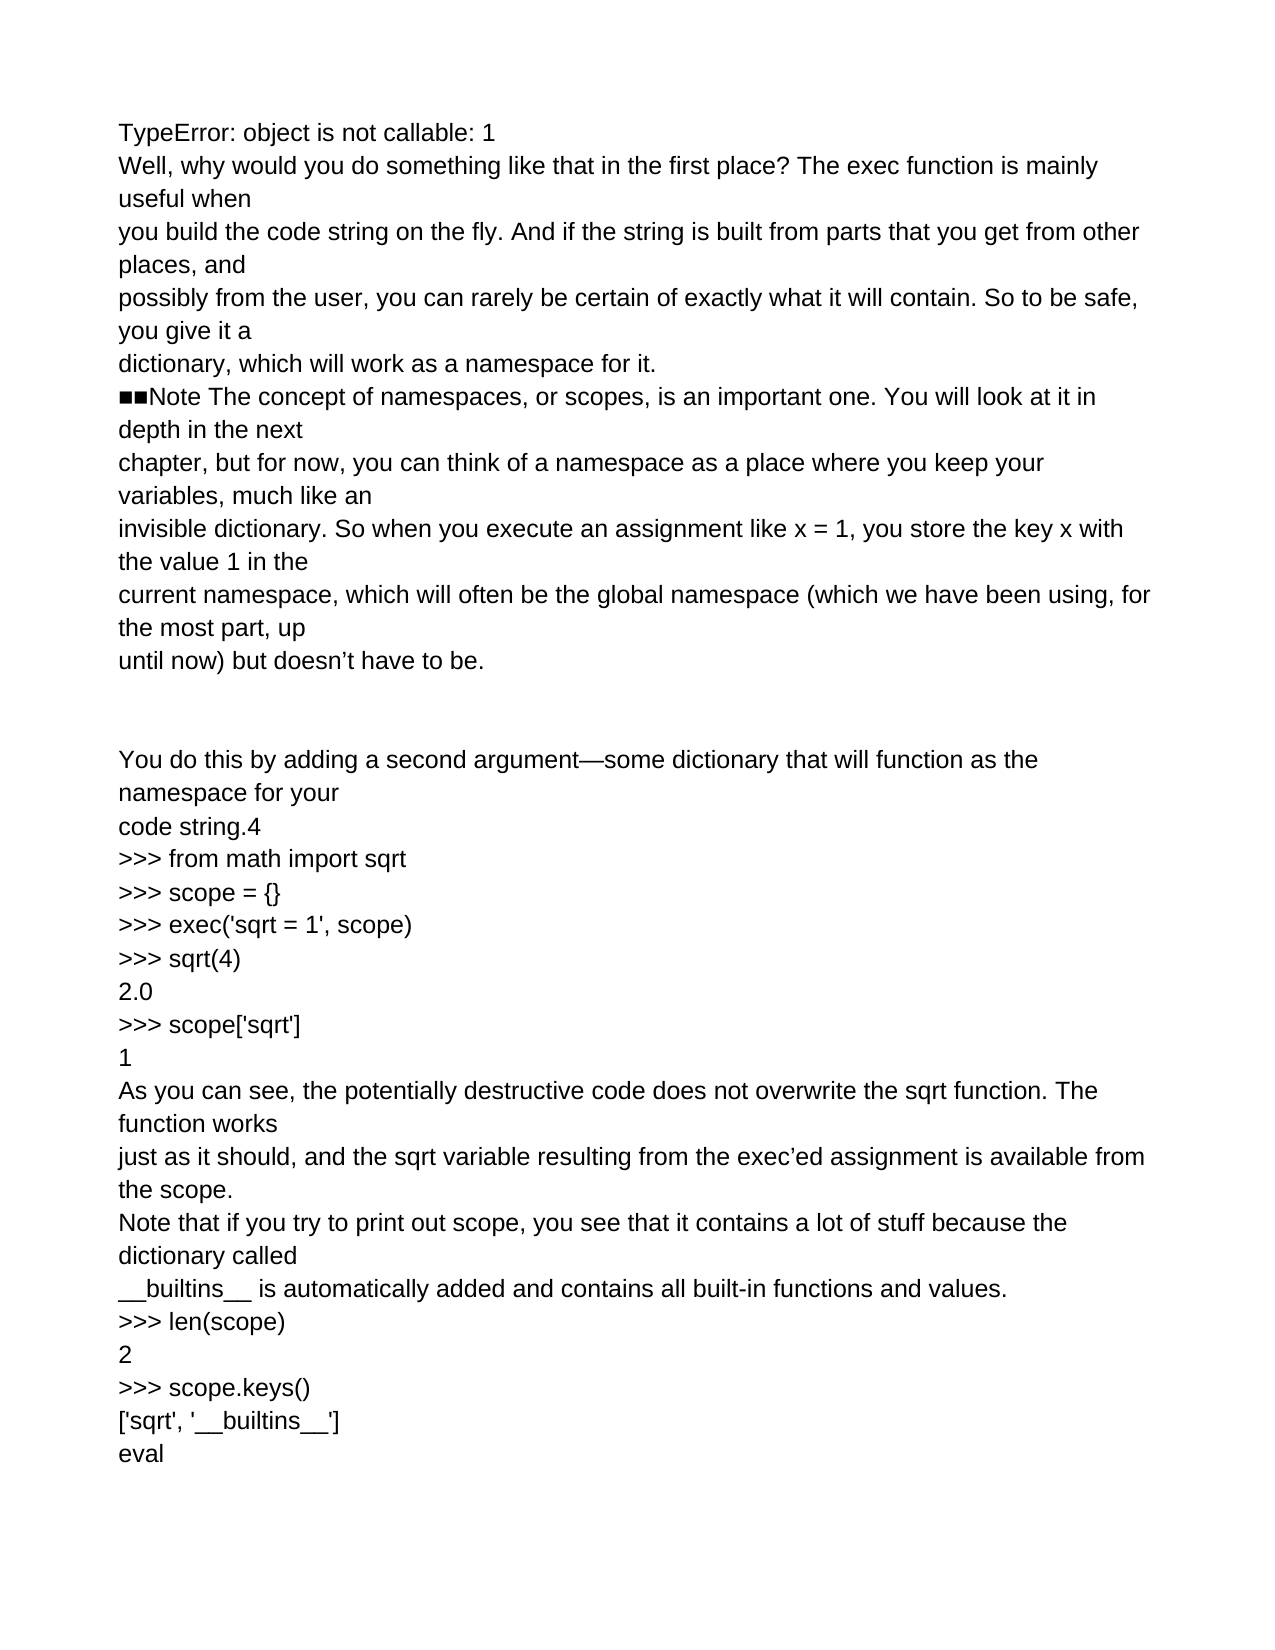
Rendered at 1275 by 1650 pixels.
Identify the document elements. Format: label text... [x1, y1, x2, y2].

text eval [118, 1439, 1157, 1468]
text >>> scope.keys() [118, 1373, 1157, 1402]
text until now) but doesn’t have to be. [118, 646, 1157, 675]
text >>> sqrt(4) [118, 943, 1157, 972]
text >>> exec('sqrt = 1', scope) [118, 911, 1157, 939]
text ['sqrt', '__builtins__'] [118, 1406, 1157, 1434]
text TypeError: object is not callable: 1 [118, 118, 1157, 147]
text 2 [118, 1340, 1157, 1368]
text 2.0 [118, 977, 1157, 1005]
text current namespace, which will often be the global namespace (which we have been using, for the most part, up [118, 580, 1157, 642]
text >>> len(scope) [118, 1307, 1157, 1336]
text possibly from the user, you can rarely be certain of exactly what it will contain. So to be safe, you give it a [118, 283, 1157, 345]
text Note that if you try to print out scope, you see that it contains a lot of stuff because the dictionary called [118, 1208, 1157, 1269]
text just as it should, and the sqrt variable resulting from the exec’ed assignment is available from the scope. [118, 1142, 1157, 1203]
text code string.4 [118, 811, 1157, 840]
text >>> scope['sqrt'] [118, 1009, 1157, 1038]
text >>> from math import sqrt [118, 844, 1157, 873]
text >>> scope = {} [118, 877, 1157, 906]
text As you can see, the potentially destructive code does not overwrite the sqrt function. The function works [118, 1076, 1157, 1137]
text Well, why would you do something like that in the first place? The exec function is mainly useful when [118, 151, 1157, 213]
text invisible dictionary. So when you execute an assignment like x = 1, you store the key x with the value 1 in the [118, 514, 1157, 576]
text chapter, but for now, you can think of a namespace as a place where you keep your variables, much like an [118, 448, 1157, 510]
text 1 [118, 1043, 1157, 1071]
text dictionary, which will work as a namespace for it. [118, 349, 1157, 378]
text you build the code string on the fly. And if the string is built from parts that you get from other places, and [118, 217, 1157, 279]
text ■■Note The concept of namespaces, or scopes, is an important one. You will look at it in depth in the next [118, 382, 1157, 444]
text __builtins__ is automatically added and contains all built-in functions and values. [118, 1274, 1157, 1302]
text You do this by adding a second argument—some dictionary that will function as the namespace for your [118, 745, 1157, 807]
